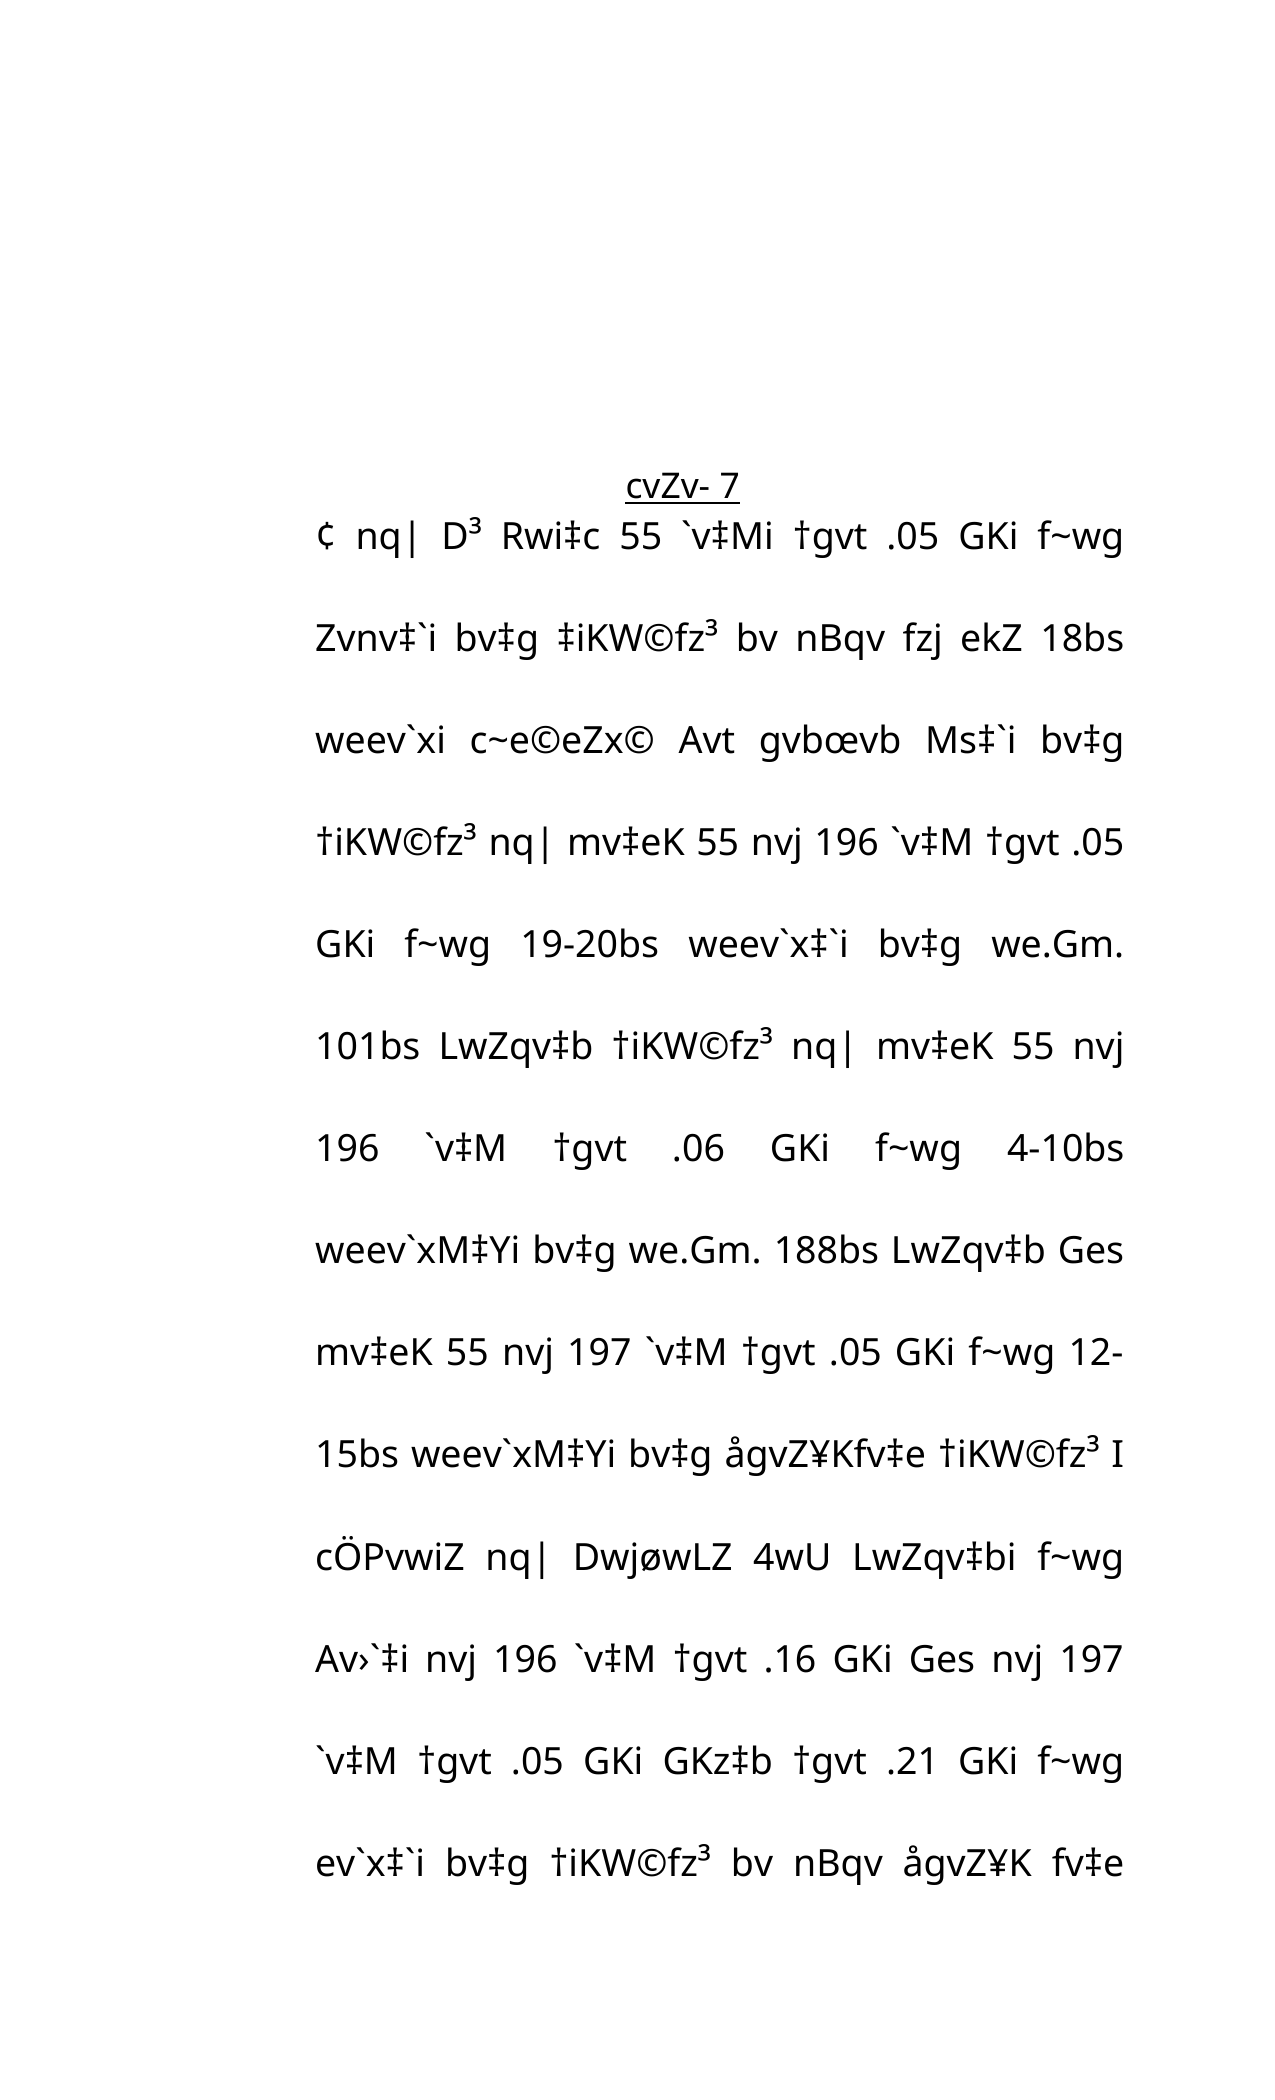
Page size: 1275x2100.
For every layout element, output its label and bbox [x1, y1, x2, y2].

list [277, 509, 1125, 1887]
